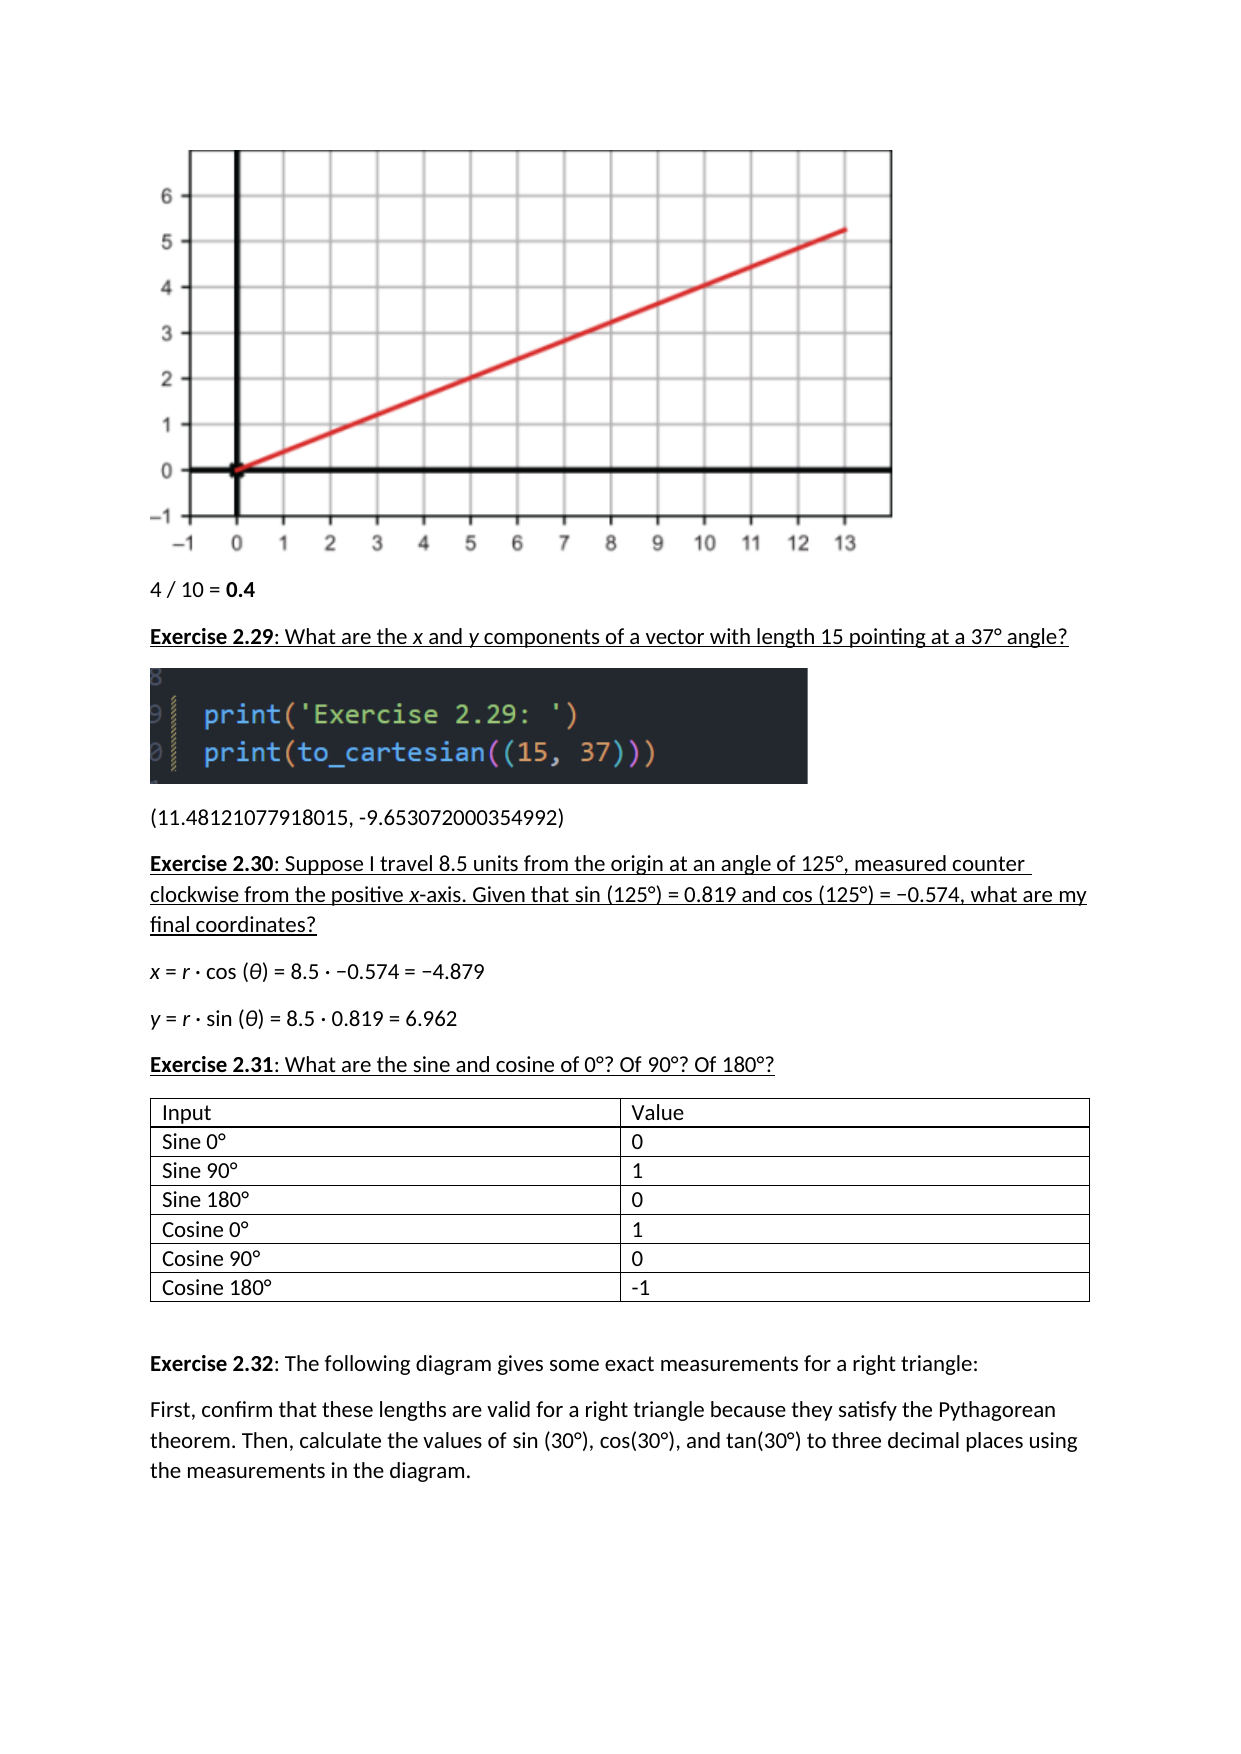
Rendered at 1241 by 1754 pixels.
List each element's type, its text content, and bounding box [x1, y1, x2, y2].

text 4 / 10 = 0.4 [150, 575, 1090, 603]
table_cell Sine 90° [151, 1157, 620, 1184]
table_cell Cosine 180° [151, 1273, 620, 1301]
table_cell 1 [621, 1215, 1089, 1243]
text Exercise 2.30: Suppose I travel 8.5 units from the origin at an angle of 125°, measured counter clockwise from the positive x-axis. Given that sin (125°) = 0.819 and cos (125°) = −0.574, what are my final coordinates? [150, 849, 1090, 938]
table_cell -1 [621, 1273, 1089, 1301]
text (11.48121077918015, -9.653072000354992) [150, 803, 1090, 831]
table_cell Cosine 0° [151, 1215, 620, 1243]
table_cell 0 [621, 1186, 1089, 1214]
table_cell Sine 180° [151, 1186, 620, 1214]
text y = r · sin (θ) = 8.5 · 0.819 = 6.962 [150, 1004, 1090, 1032]
table_cell 0 [621, 1244, 1089, 1272]
table_cell 0 [621, 1128, 1089, 1156]
table_cell Cosine 90° [151, 1244, 620, 1272]
text Exercise 2.32: The following diagram gives some exact measurements for a right triangle: [150, 1349, 1090, 1377]
text x = r · cos (θ) = 8.5 · −0.574 = −4.879 [150, 957, 1090, 985]
picture [150, 668, 808, 784]
text First, confirm that these lengths are valid for a right triangle because they satisfy the Pythagorean theorem. Then, calculate the values of sin (30°), cos(30°), and tan(30°) to three decimal places using the measurements in the diagram. [150, 1396, 1090, 1484]
table_cell 1 [621, 1157, 1089, 1184]
table_cell Sine 0° [151, 1128, 620, 1156]
table_header Input [151, 1099, 620, 1126]
text Exercise 2.31: What are the sine and cosine of 0°? Of 90°? Of 180°? [150, 1051, 1090, 1078]
table_header Value [621, 1099, 1089, 1126]
picture [150, 150, 893, 557]
text Exercise 2.29: What are the x and y components of a vector with length 15 pointing at a 37° angle? [150, 622, 1090, 650]
